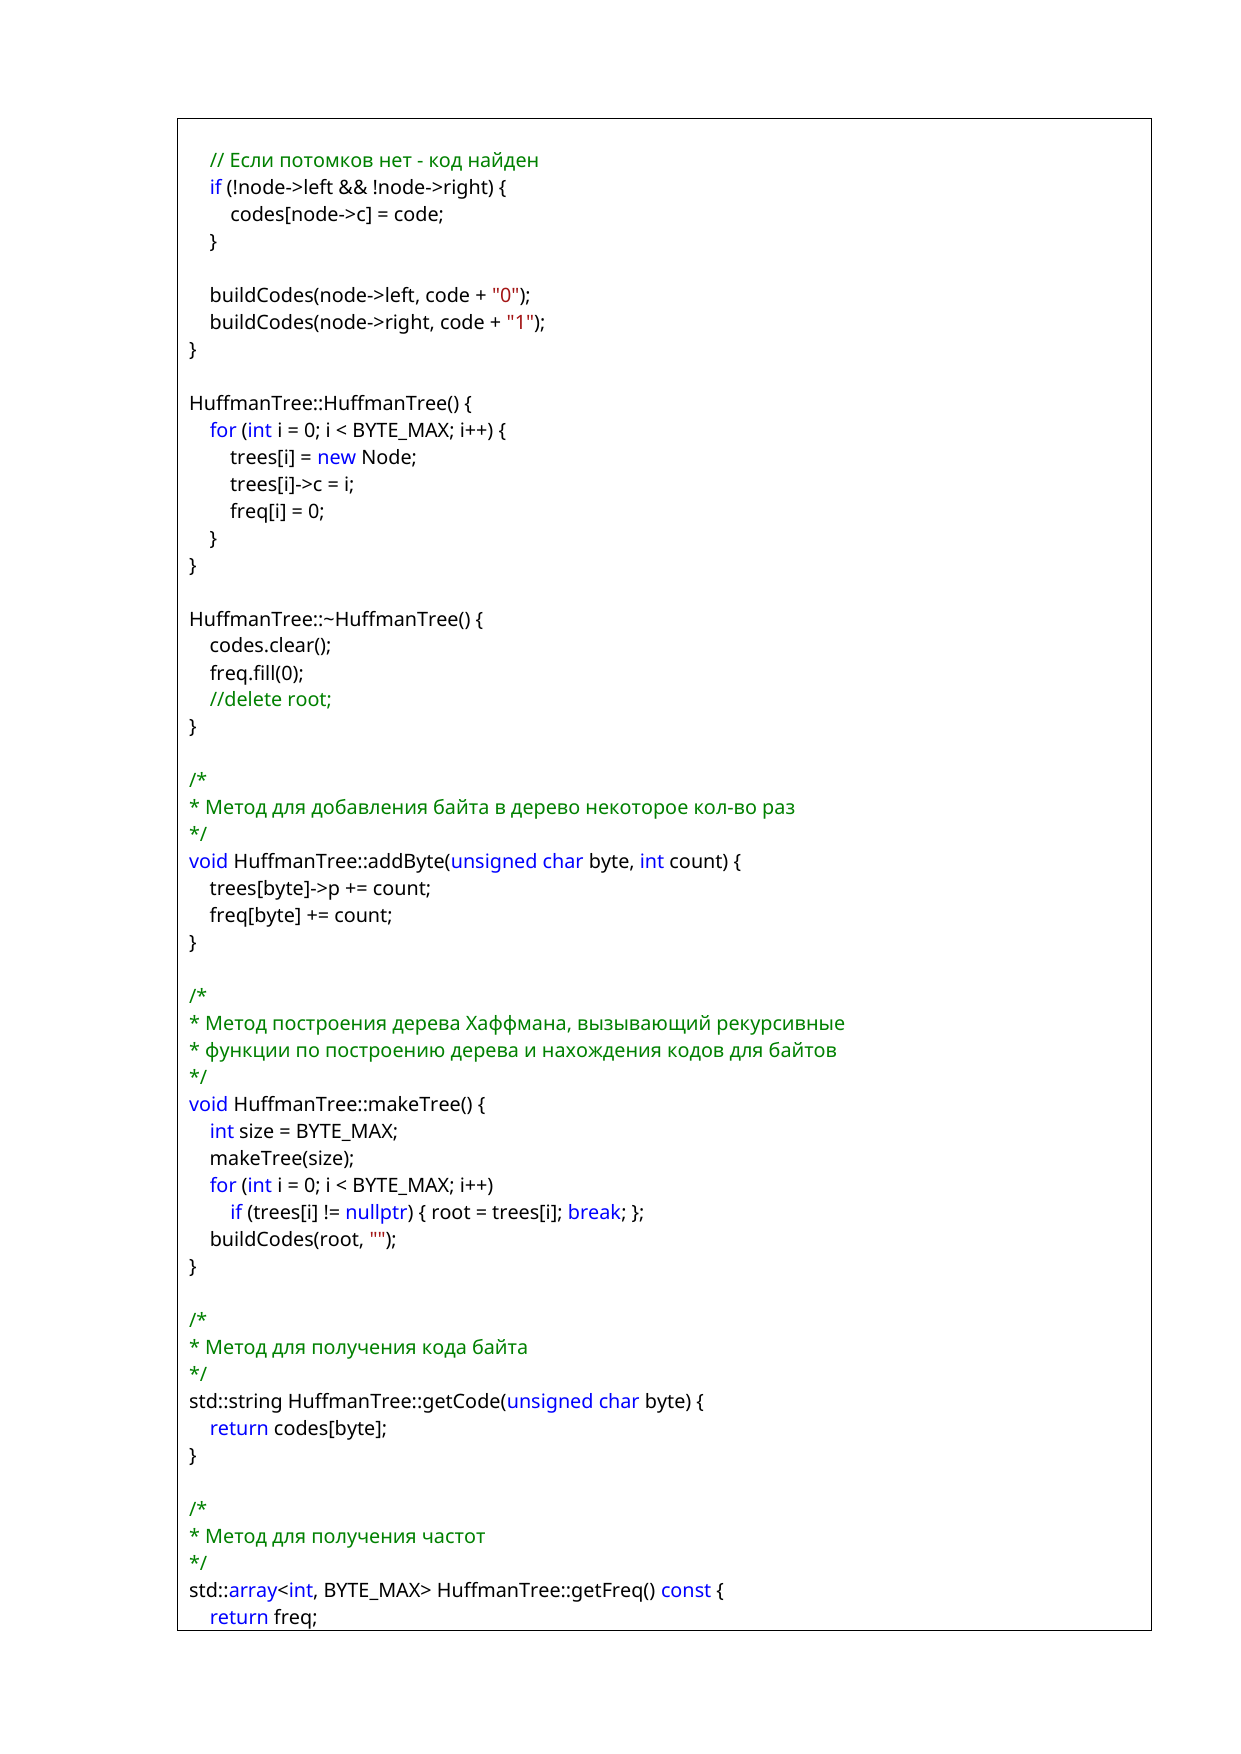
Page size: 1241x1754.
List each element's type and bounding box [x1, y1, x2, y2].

table_cell [178, 119, 1151, 1630]
